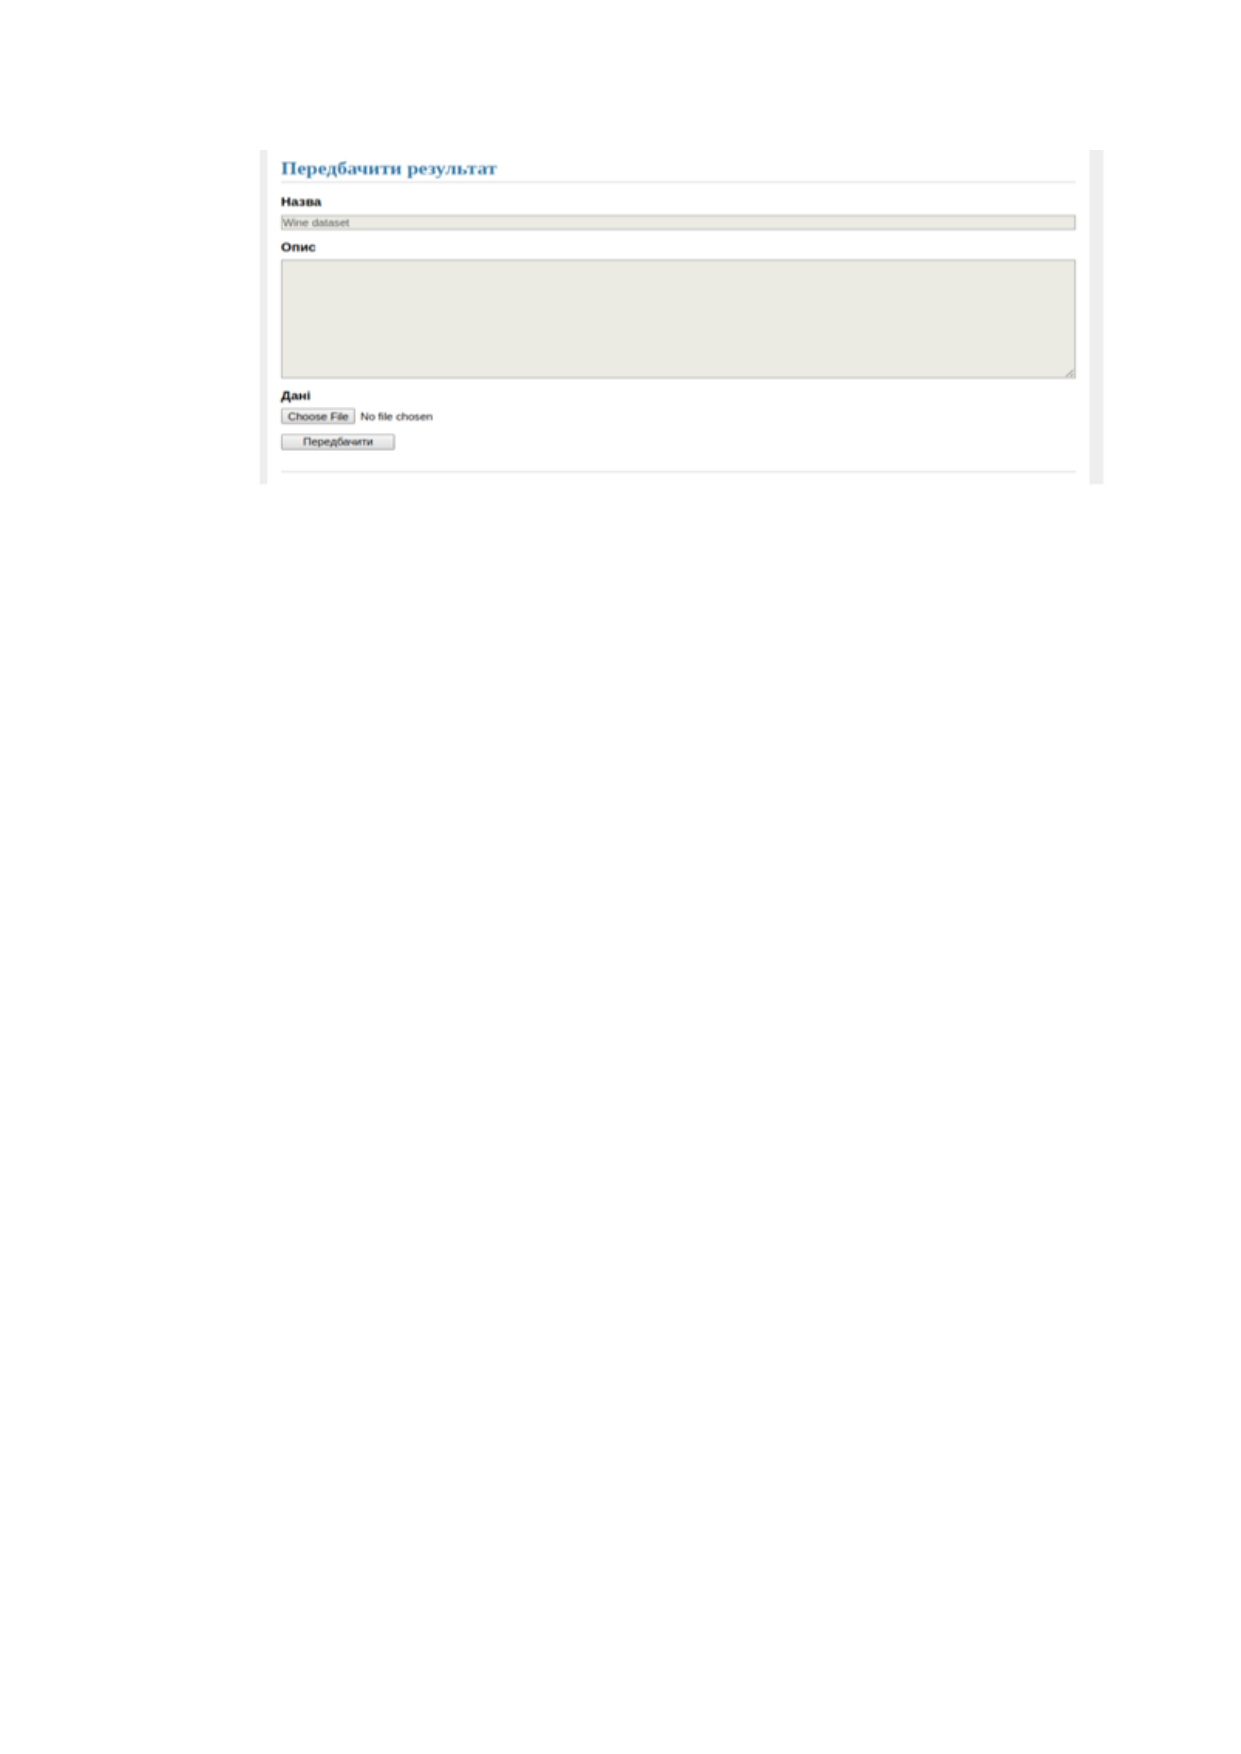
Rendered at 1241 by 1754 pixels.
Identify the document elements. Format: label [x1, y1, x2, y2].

picture [225, 150, 1129, 508]
